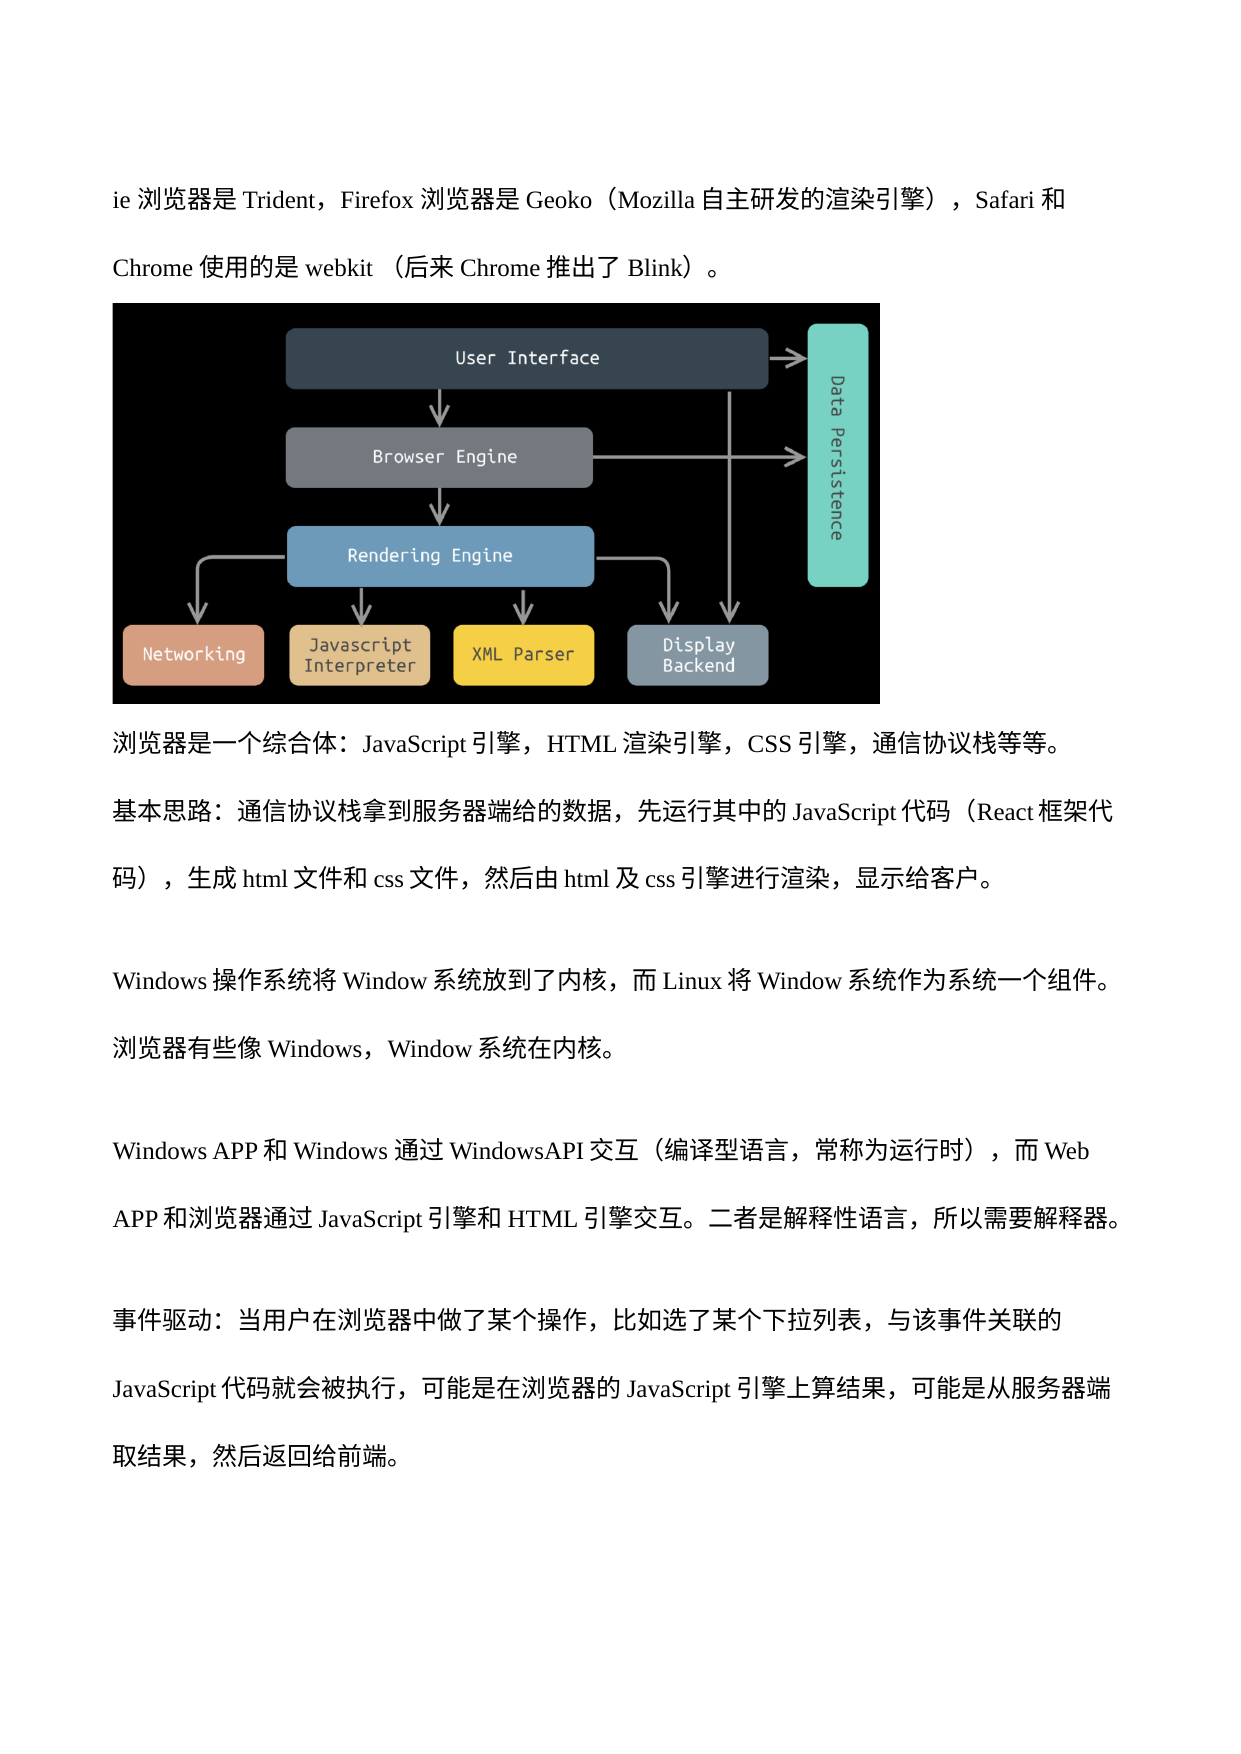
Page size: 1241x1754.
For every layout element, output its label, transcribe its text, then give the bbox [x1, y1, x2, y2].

text 基本思路：通信协议栈拿到服务器端给的数据，先运行其中的JavaScript代码（React框架代码），生成html文件和css文件，然后由html及css引擎进行渲染，显示给客户。 [112, 775, 1128, 911]
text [112, 164, 1128, 300]
text Windows APP和Windows 通过WindowsAPI交互（编译型语言，常称为运行时），而Web APP和浏览器通过JavaScript引擎和HTML引擎交互。二者是解释性语言，所以需要解释器。 [112, 1115, 1128, 1251]
text 浏览器是一个综合体：JavaScript引擎，HTML渲染引擎，CSS引擎，通信协议栈等等。 [112, 707, 1128, 775]
picture [112, 303, 880, 704]
text Windows操作系统将Window系统放到了内核，而Linux将Window系统作为系统一个组件。浏览器有些像Windows，Window系统在内核。 [112, 945, 1128, 1081]
text 事件驱动：当用户在浏览器中做了某个操作，比如选了某个下拉列表，与该事件关联的JavaScript代码就会被执行，可能是在浏览器的JavaScript引擎上算结果，可能是从服务器端取结果，然后返回给前端。 [112, 1284, 1128, 1488]
